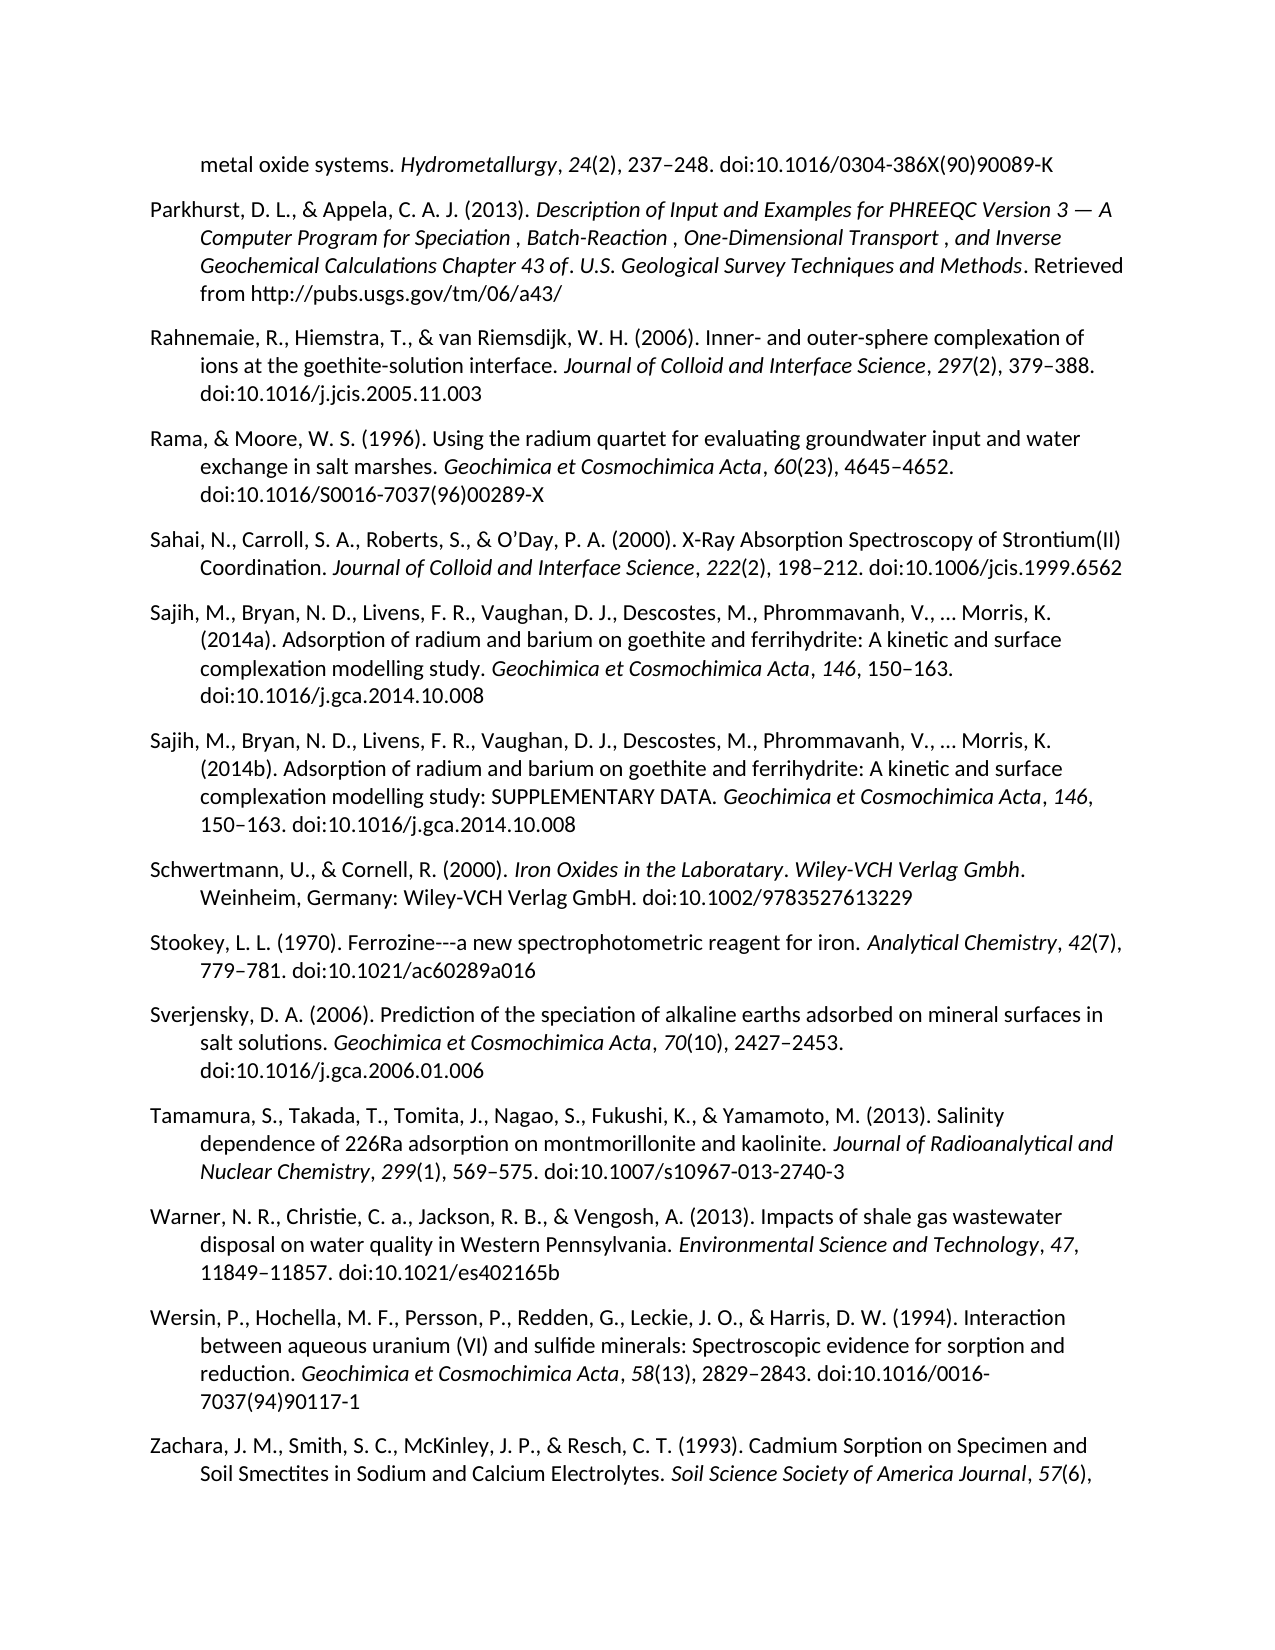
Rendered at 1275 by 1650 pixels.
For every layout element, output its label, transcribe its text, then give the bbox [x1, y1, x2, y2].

text Sajih, M., Bryan, N. D., Livens, F. R., Vaughan, D. J., Descostes, M., Phrommavanh, V., … Morris, K. (2014b). Adsorption of radium and barium on goethite and ferrihydrite: A kinetic and surface complexation modelling study: SUPPLEMENTARY DATA. Geochimica et Cosmochimica Acta, 146, 150–163. doi:10.1016/j.gca.2014.10.008 [150, 726, 1125, 838]
text Tamamura, S., Takada, T., Tomita, J., Nagao, S., Fukushi, K., & Yamamoto, M. (2013). Salinity dependence of 226Ra adsorption on montmorillonite and kaolinite. Journal of Radioanalytical and Nuclear Chemistry, 299(1), 569–575. doi:10.1007/s10967-013-2740-3 [150, 1101, 1125, 1185]
text Sajih, M., Bryan, N. D., Livens, F. R., Vaughan, D. J., Descostes, M., Phrommavanh, V., … Morris, K. (2014a). Adsorption of radium and barium on goethite and ferrihydrite: A kinetic and surface complexation modelling study. Geochimica et Cosmochimica Acta, 146, 150–163. doi:10.1016/j.gca.2014.10.008 [150, 598, 1125, 710]
text Rahnemaie, R., Hiemstra, T., & van Riemsdijk, W. H. (2006). Inner- and outer-sphere complexation of ions at the goethite-solution interface. Journal of Colloid and Interface Science, 297(2), 379–388. doi:10.1016/j.jcis.2005.11.003 [150, 323, 1125, 407]
text Rama, & Moore, W. S. (1996). Using the radium quartet for evaluating groundwater input and water exchange in salt marshes. Geochimica et Cosmochimica Acta, 60(23), 4645–4652. doi:10.1016/S0016-7037(96)00289-X [150, 424, 1125, 508]
text Sahai, N., Carroll, S. A., Roberts, S., & O’Day, P. A. (2000). X-Ray Absorption Spectroscopy of Strontium(II) Coordination. Journal of Colloid and Interface Science, 222(2), 198–212. doi:10.1006/jcis.1999.6562 [150, 525, 1125, 581]
text Wersin, P., Hochella, M. F., Persson, P., Redden, G., Leckie, J. O., & Harris, D. W. (1994). Interaction between aqueous uranium (VI) and sulfide minerals: Spectroscopic evidence for sorption and reduction. Geochimica et Cosmochimica Acta, 58(13), 2829–2843. doi:10.1016/0016-7037(94)90117-1 [150, 1303, 1125, 1415]
text Sverjensky, D. A. (2006). Prediction of the speciation of alkaline earths adsorbed on mineral surfaces in salt solutions. Geochimica et Cosmochimica Acta, 70(10), 2427–2453. doi:10.1016/j.gca.2006.01.006 [150, 1001, 1125, 1084]
text Schwertmann, U., & Cornell, R. (2000). Iron Oxides in the Laboratary. Wiley-VCH Verlag Gmbh. Weinheim, Germany: Wiley-VCH Verlag GmbH. doi:10.1002/9783527613229 [150, 855, 1125, 911]
text Stookey, L. L. (1970). Ferrozine---a new spectrophotometric reagent for iron. Analytical Chemistry, 42(7), 779–781. doi:10.1021/ac60289a016 [150, 928, 1125, 984]
text Warner, N. R., Christie, C. a., Jackson, R. B., & Vengosh, A. (2013). Impacts of shale gas wastewater disposal on water quality in Western Pennsylvania. Environmental Science and Technology, 47, 11849–11857. doi:10.1021/es402165b [150, 1202, 1125, 1286]
